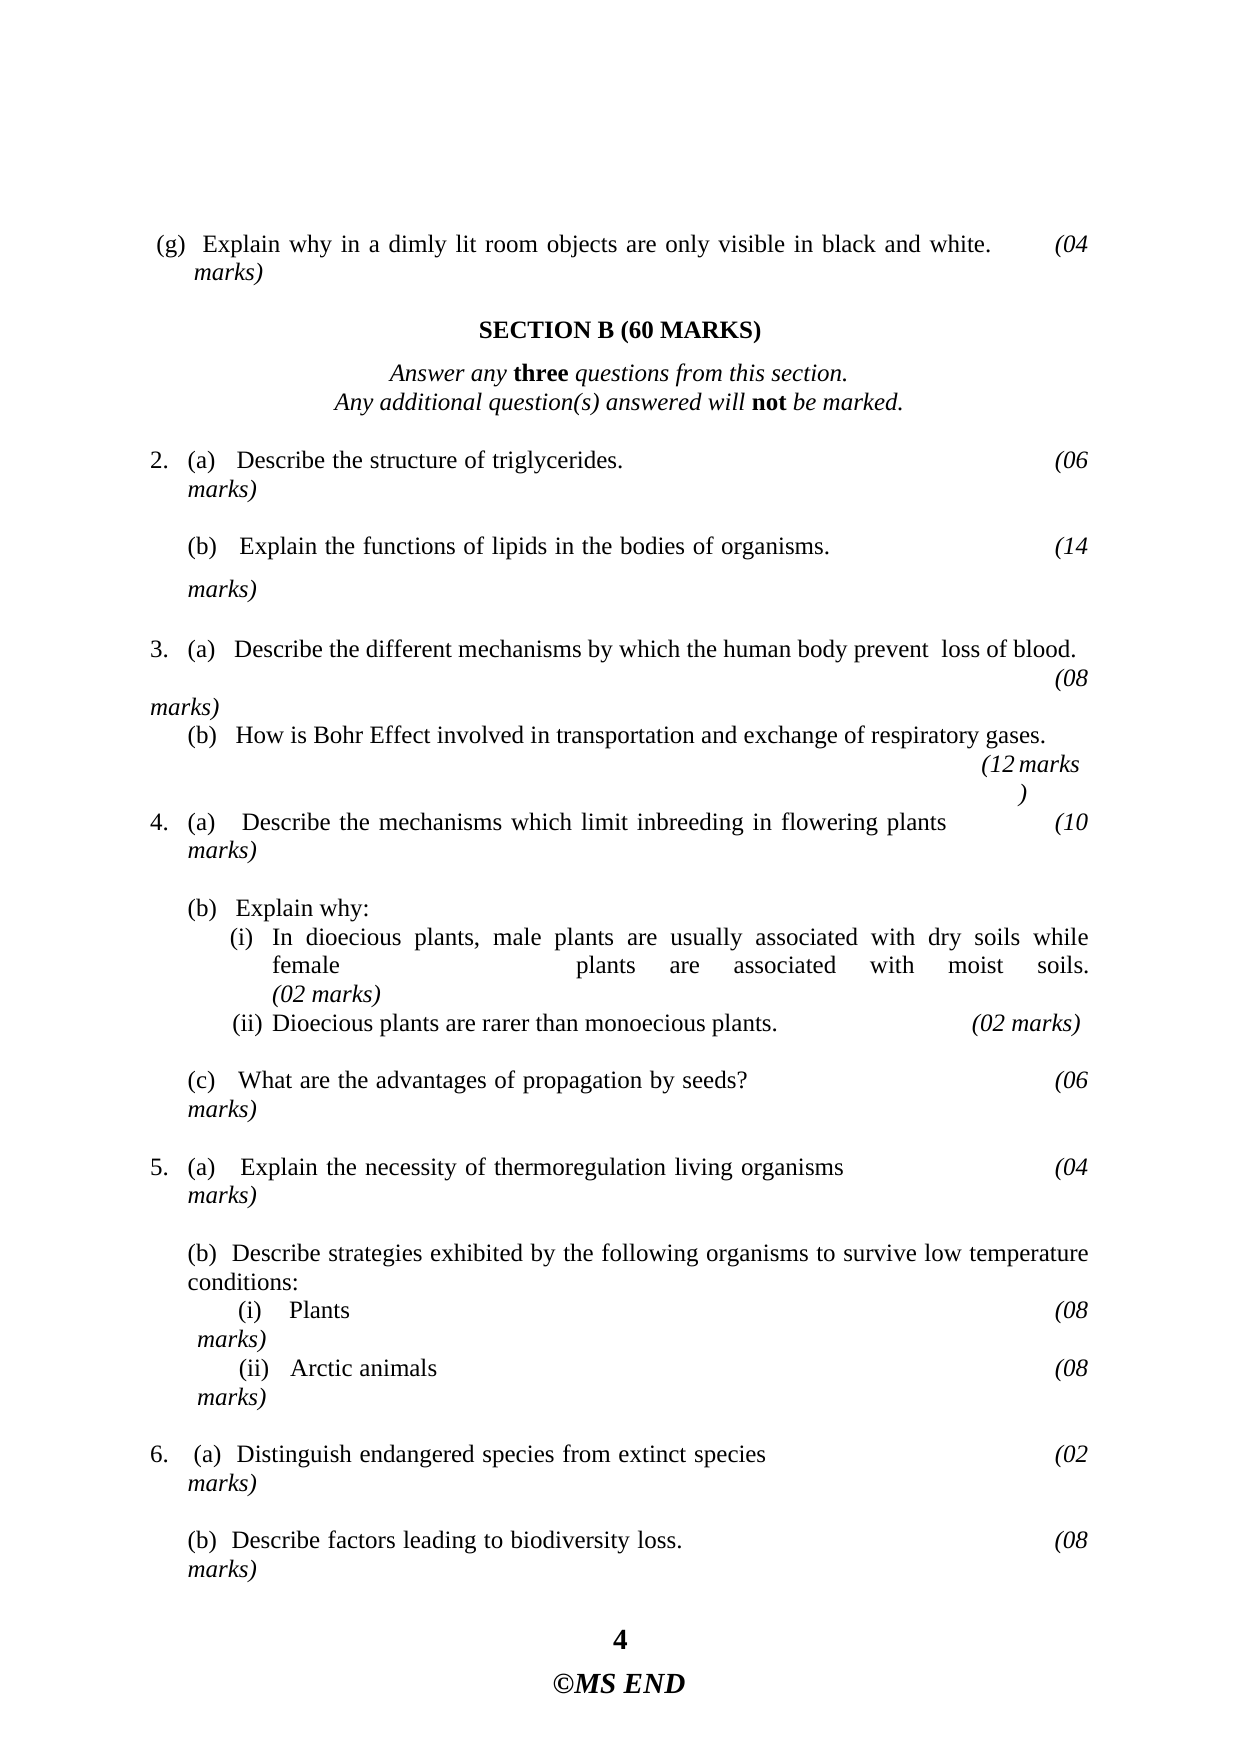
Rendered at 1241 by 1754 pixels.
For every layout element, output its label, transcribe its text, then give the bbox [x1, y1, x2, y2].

text SECTION B (60 MARKS) [150, 315, 1090, 344]
text (08 marks) [150, 663, 1090, 721]
text 3. (a) Describe the different mechanisms by which the human body prevent loss of blood. [150, 634, 1090, 663]
text (ii) Arctic animals (08 marks) [197, 1353, 1090, 1411]
text (b) How is Bohr Effect involved in transportation and exchange of respiratory gases. [150, 721, 1090, 749]
list (b) Describe factors leading to biodiversity loss. (08 marks) [187, 1526, 1090, 1583]
text (i) Plants (08 marks) [197, 1296, 1090, 1353]
text (b) Explain why: [187, 893, 1090, 922]
list (b) Explain the functions of lipids in the bodies of organisms. (14 marks) [187, 531, 1090, 603]
text (c) What are the advantages of propagation by seeds? (06 marks) [187, 1066, 1090, 1123]
list (a) Explain the necessity of thermoregulation living organisms (04 marks) [150, 1152, 1090, 1209]
list (a) Describe the structure of triglycerides. (06 marks) [150, 445, 1090, 503]
list Dioecious plants are rarer than monoecious plants. (02 marks) [262, 1008, 1090, 1037]
list (b) Describe strategies exhibited by the following organisms to survive low temperature conditions: [187, 1238, 1090, 1296]
text Answer any three questions from this section. [150, 358, 1090, 387]
list (a) Describe the mechanisms which limit inbreeding in flowering plants (10 marks) [150, 807, 1090, 864]
list marks) [981, 749, 1090, 807]
list (a) Distinguish endangered species from extinct species (02 marks) [150, 1439, 1090, 1497]
list In dioecious plants, male plants are usually associated with dry soils while female plants are associated with moist soils. (02 marks) [253, 922, 1090, 1008]
list Explain why in a dimly lit room objects are only visible in black and white. (04 marks) [156, 229, 1090, 286]
text Any additional question(s) answered will not be marked. [150, 387, 1090, 416]
